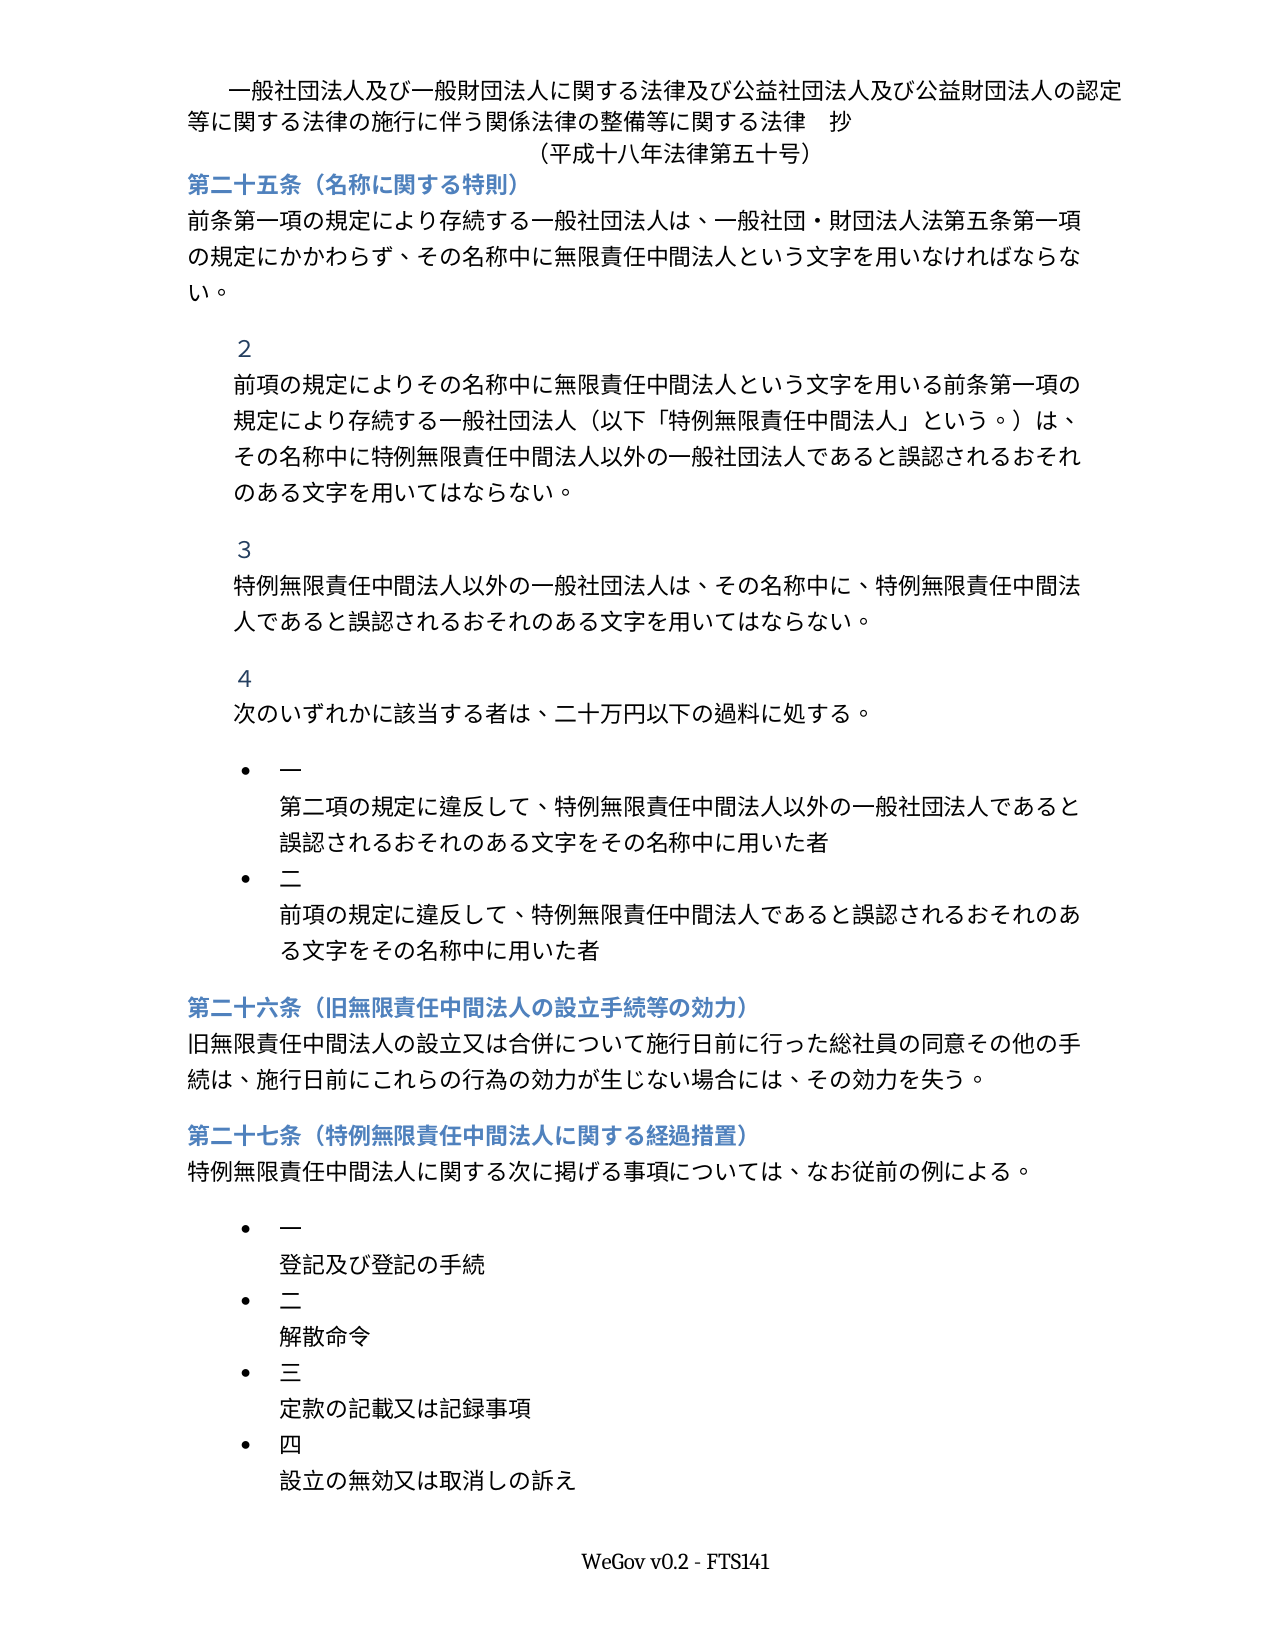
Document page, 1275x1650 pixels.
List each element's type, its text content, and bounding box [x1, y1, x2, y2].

list 二 解散命令 [242, 1285, 1087, 1352]
list 二 前項の規定に違反して、特例無限責任中間法人であると誤認されるおそれのある文字をその名称中に用いた者 [242, 863, 1087, 966]
text 次のいずれかに該当する者は、二十万円以下の過料に処する。 [233, 698, 1087, 730]
text 旧無限責任中間法人の設立又は合併について施行日前に行った総社員の同意その他の手続は、施行日前にこれらの行為の効力が生じない場合には、その効力を失う。 [187, 1028, 1087, 1095]
subtitle 第二十六条（旧無限責任中間法人の設立手続等の効力） [187, 992, 1087, 1023]
list 一 登記及び登記の手続 [242, 1213, 1087, 1280]
text 前項の規定によりその名称中に無限責任中間法人という文字を用いる前条第一項の規定により存続する一般社団法人（以下「特例無限責任中間法人」という。）は、その名称中に特例無限責任中間法人以外の一般社団法人であると誤認されるおそれのある文字を用いてはならない。 [233, 369, 1087, 508]
list 一 第二項の規定に違反して、特例無限責任中間法人以外の一般社団法人であると誤認されるおそれのある文字をその名称中に用いた者 [242, 755, 1087, 858]
list 三 定款の記載又は記録事項 [242, 1357, 1087, 1424]
list 四 設立の無効又は取消しの訴え [242, 1429, 1087, 1496]
subtitle 第二十五条（名称に関する特則） [187, 169, 1087, 200]
text 特例無限責任中間法人以外の一般社団法人は、その名称中に、特例無限責任中間法人であると誤認されるおそれのある文字を用いてはならない。 [233, 570, 1087, 637]
subtitle ４ [233, 662, 1087, 694]
text 特例無限責任中間法人に関する次に掲げる事項については、なお従前の例による。 [187, 1156, 1087, 1187]
subtitle ３ [233, 534, 1087, 565]
subtitle ２ [233, 333, 1087, 364]
subtitle 第二十七条（特例無限責任中間法人に関する経過措置） [187, 1120, 1087, 1152]
text 前条第一項の規定により存続する一般社団法人は、一般社団・財団法人法第五条第一項の規定にかかわらず、その名称中に無限責任中間法人という文字を用いなければならない。 [187, 205, 1087, 308]
